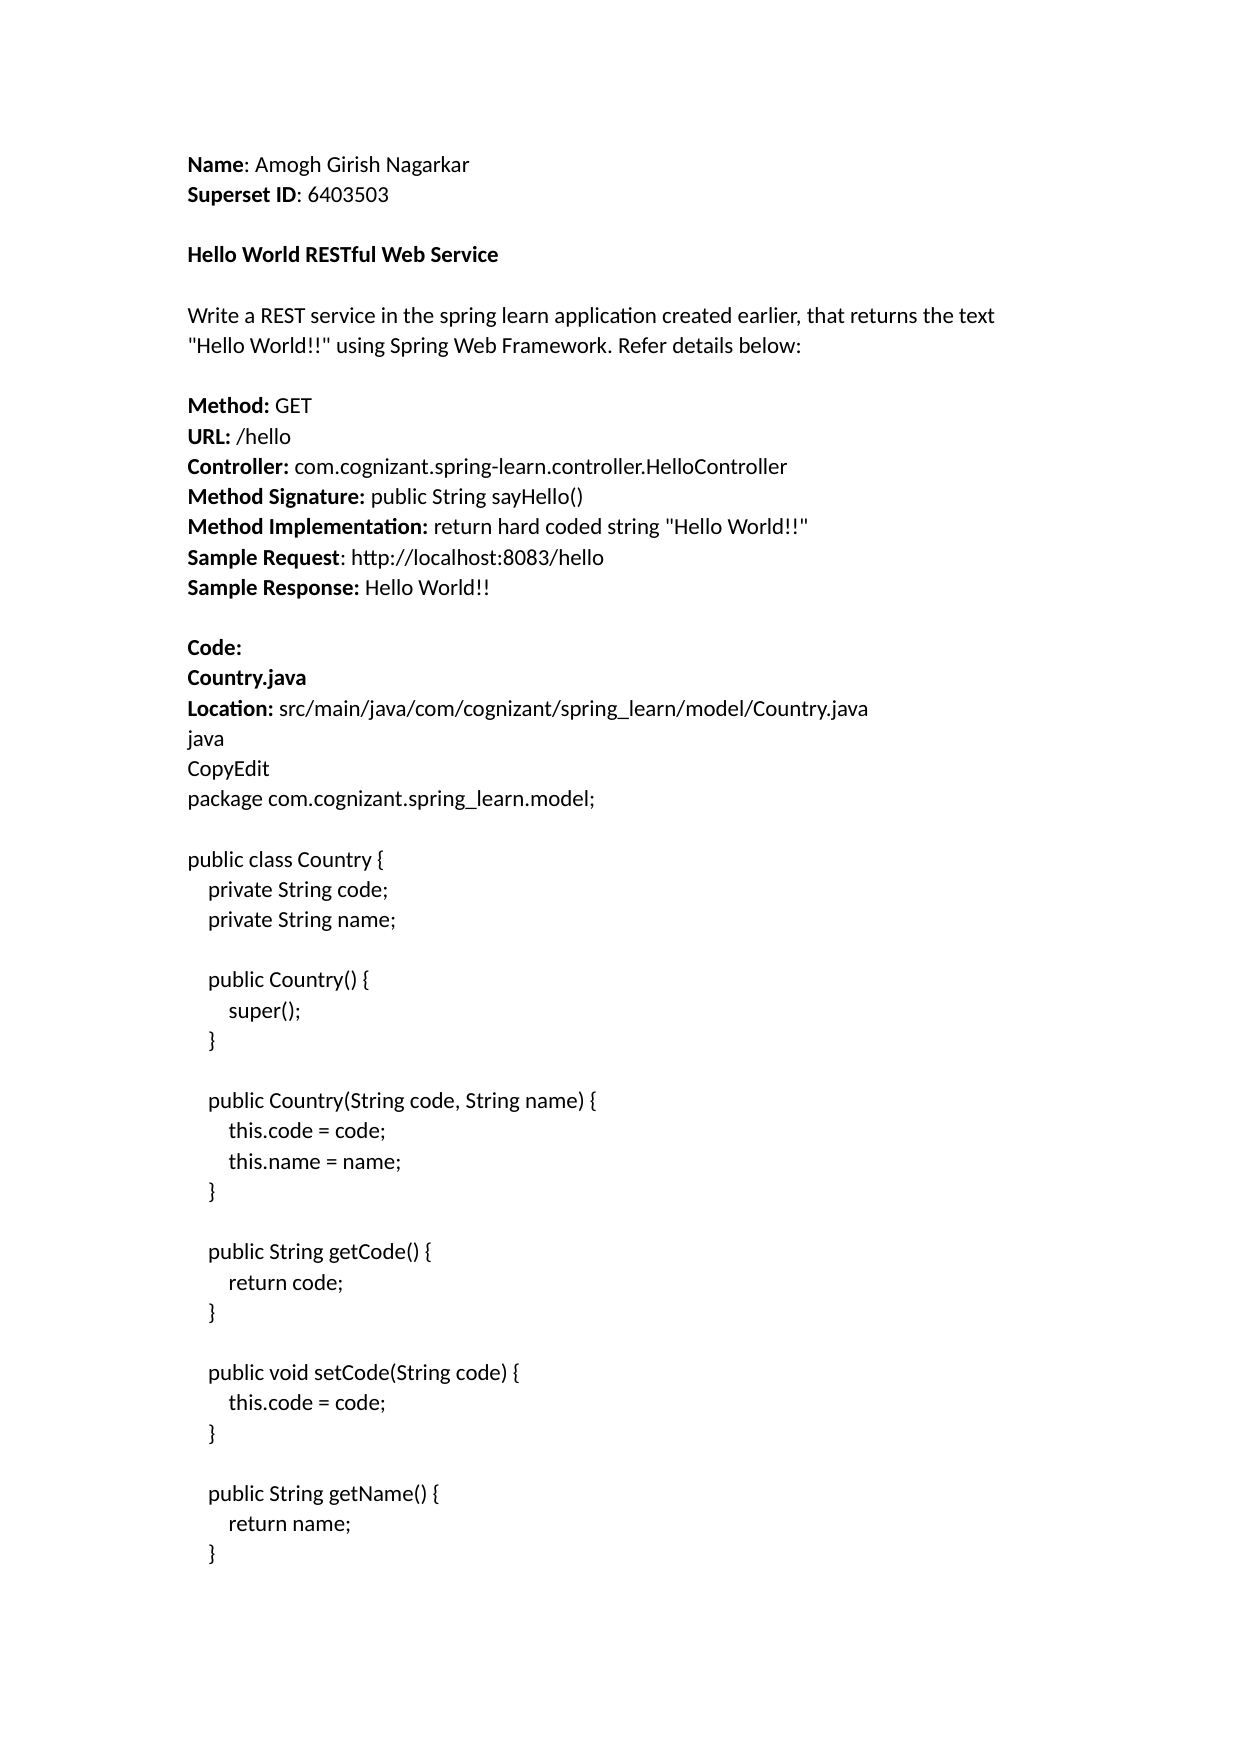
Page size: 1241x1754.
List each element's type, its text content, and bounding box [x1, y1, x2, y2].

text CopyEdit [187, 754, 1053, 782]
text Country.java [187, 663, 1053, 692]
text } [187, 1177, 1053, 1205]
text this.name = name; [187, 1147, 1053, 1175]
text public void setCode(String code) { [187, 1358, 1053, 1386]
text public Country() { [187, 966, 1053, 994]
text return code; [187, 1268, 1053, 1296]
text this.code = code; [187, 1117, 1053, 1145]
text public String getName() { [187, 1479, 1053, 1507]
text private String code; [187, 875, 1053, 903]
text super(); [187, 996, 1053, 1024]
text public class Country { [187, 845, 1053, 873]
text Hello World RESTful Web Service Write a REST service in the spring learn application created earlier, that returns the text "Hello World!!" using Spring Web Framework. Refer details below: Method: GET URL: /hello Controller: com.cognizant.spring-learn.controller.HelloController Method Signature: public String sayHello() Method Implementation: return hard coded string "Hello World!!" Sample Request: http://localhost:8083/hello Sample Response: Hello World!! [187, 241, 1053, 631]
text Name: Amogh Girish Nagarkar Superset ID: 6403503 [187, 150, 1053, 208]
text return name; [187, 1509, 1053, 1537]
text public String getCode() { [187, 1237, 1053, 1266]
text } [187, 1419, 1053, 1447]
text Location: src/main/java/com/cognizant/spring_learn/model/Country.java [187, 694, 1053, 722]
text } [187, 1539, 1053, 1568]
text } [187, 1026, 1053, 1054]
text Code: [187, 633, 1053, 661]
text private String name; [187, 905, 1053, 933]
text public Country(String code, String name) { [187, 1086, 1053, 1114]
text } [187, 1298, 1053, 1326]
text java [187, 724, 1053, 752]
text this.code = code; [187, 1388, 1053, 1417]
text package com.cognizant.spring_learn.model; [187, 784, 1053, 812]
